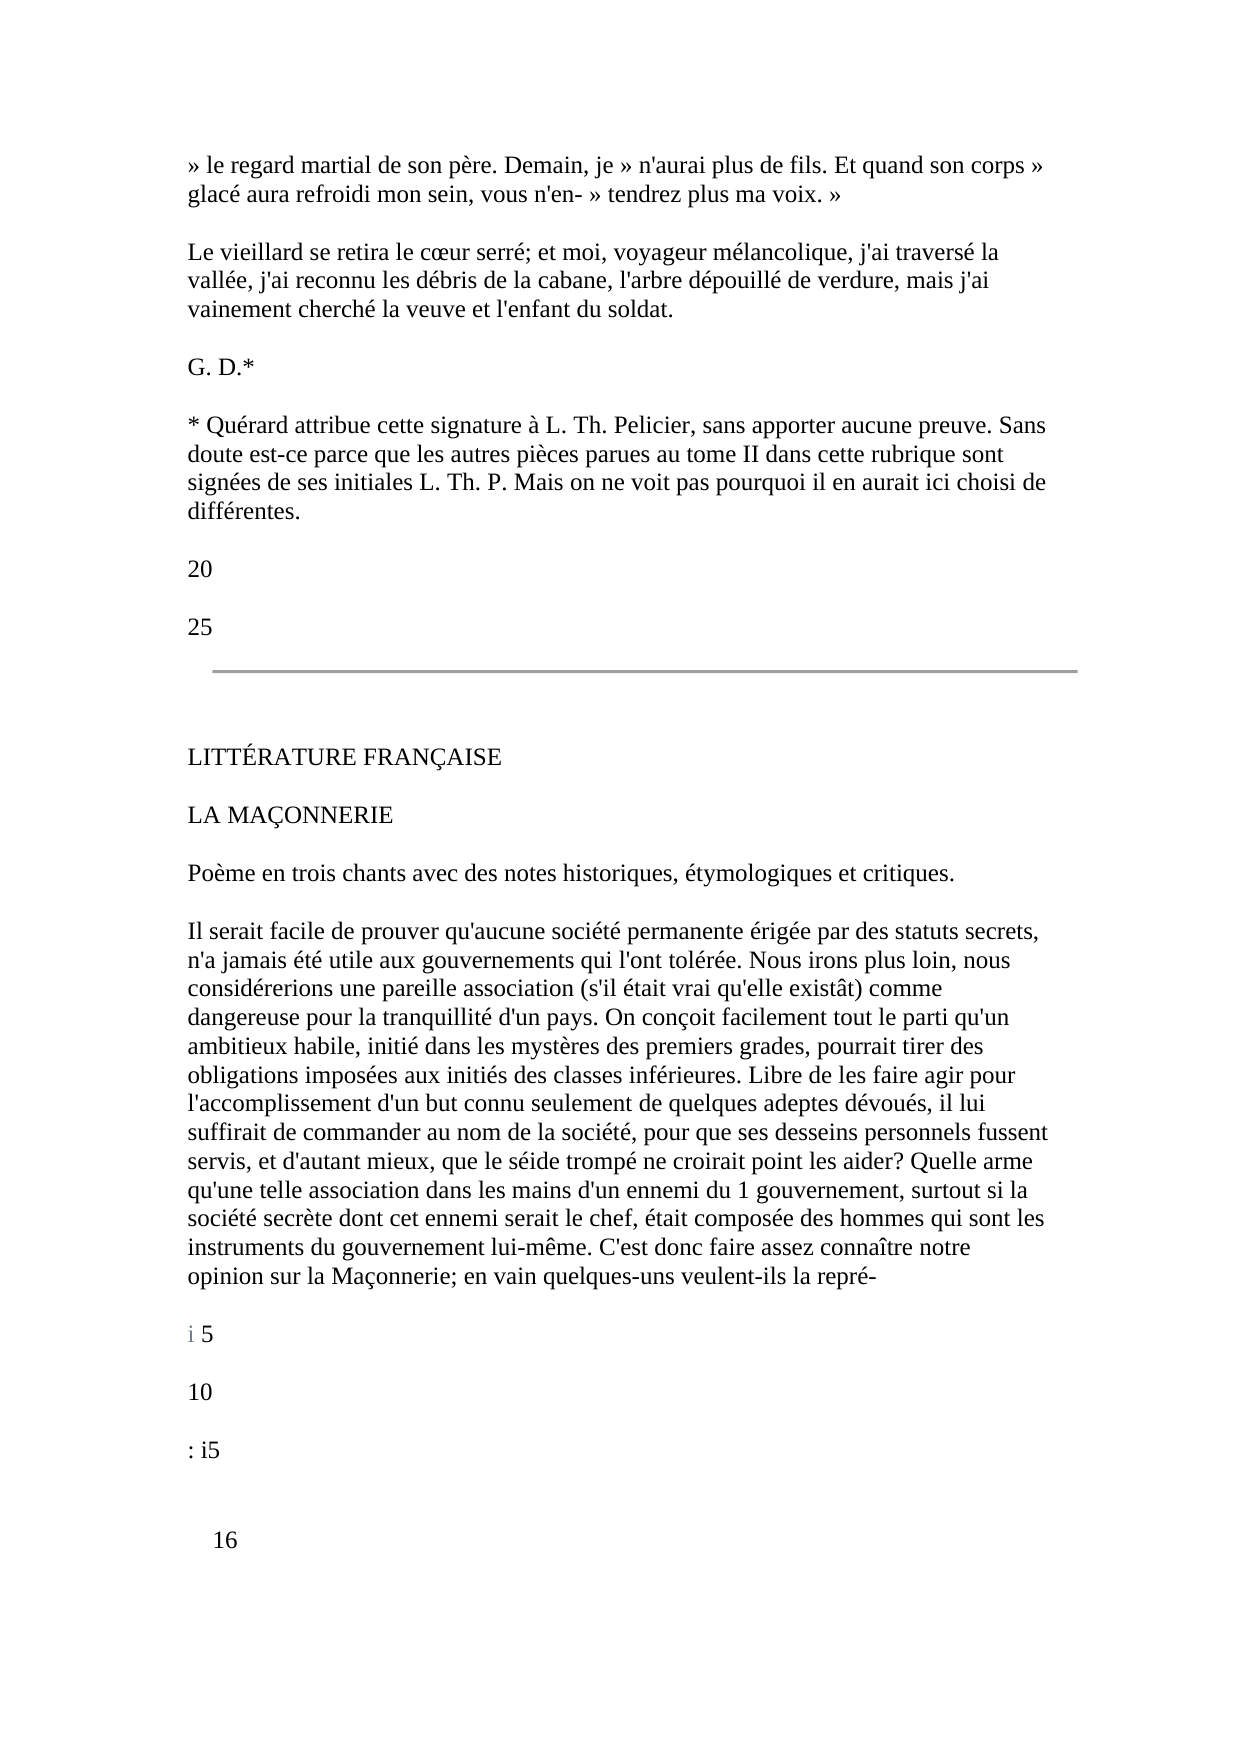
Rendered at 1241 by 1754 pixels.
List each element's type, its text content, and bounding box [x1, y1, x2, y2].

text Il serait facile de prouver qu'aucune société permanente érigée par des statuts secrets, n'a jamais été utile aux gouvernements qui l'ont tolérée. Nous irons plus loin, nous considérerions une pareille association (s'il était vrai qu'elle existât) comme dangereuse pour la tranquillité d'un pays. On conçoit facilement tout le parti qu'un ambitieux habile, initié dans les mystères des premiers grades, pourrait tirer des obligations imposées aux initiés des classes inférieures. Libre de les faire agir pour l'accomplissement d'un but connu seulement de quelques adeptes dévoués, il lui suffirait de commander au nom de la société, pour que ses desseins personnels fussent servis, et d'autant mieux, que le séide trompé ne croirait point les aider? Quelle arme qu'une telle association dans les mains d'un ennemi du 1 gouvernement, surtout si la société secrète dont cet ennemi serait le chef, était composée des hommes qui sont les instruments du gouvernement lui-même. C'est donc faire assez connaître notre opinion sur la Maçonnerie; en vain quelques-uns veulent-ils la repré- [187, 916, 1053, 1290]
text 10 [187, 1377, 1053, 1406]
text * Quérard attribue cette signature à L. Th. Pelicier, sans apporter aucune preuve. Sans doute est-ce parce que les autres pièces parues au tome II dans cette rubrique sont signées de ses initiales L. Th. P. Mais on ne voit pas pourquoi il en aurait ici choisi de différentes. [187, 410, 1053, 525]
text Le vieillard se retira le cœur serré; et moi, voyageur mélancolique, j'ai traversé la vallée, j'ai reconnu les débris de la cabane, l'arbre dépouillé de verdure, mais j'ai vainement cherché la veuve et l'enfant du soldat. [187, 237, 1053, 323]
text Poème en trois chants avec des notes historiques, étymologiques et critiques. [187, 858, 1053, 887]
text i 5 [187, 1319, 1053, 1348]
text » le regard martial de son père. Demain, je » n'aurai plus de fils. Et quand son corps » glacé aura refroidi mon sein, vous n'en- » tendrez plus ma voix. » [187, 150, 1053, 207]
text 20 [187, 554, 1053, 583]
text LA MAÇONNERIE [187, 800, 1053, 829]
text LITTÉRATURE FRANÇAISE [187, 742, 1053, 771]
text : i5 [187, 1435, 1053, 1463]
text G. D.* [187, 352, 1053, 381]
text 25 [187, 612, 1053, 641]
